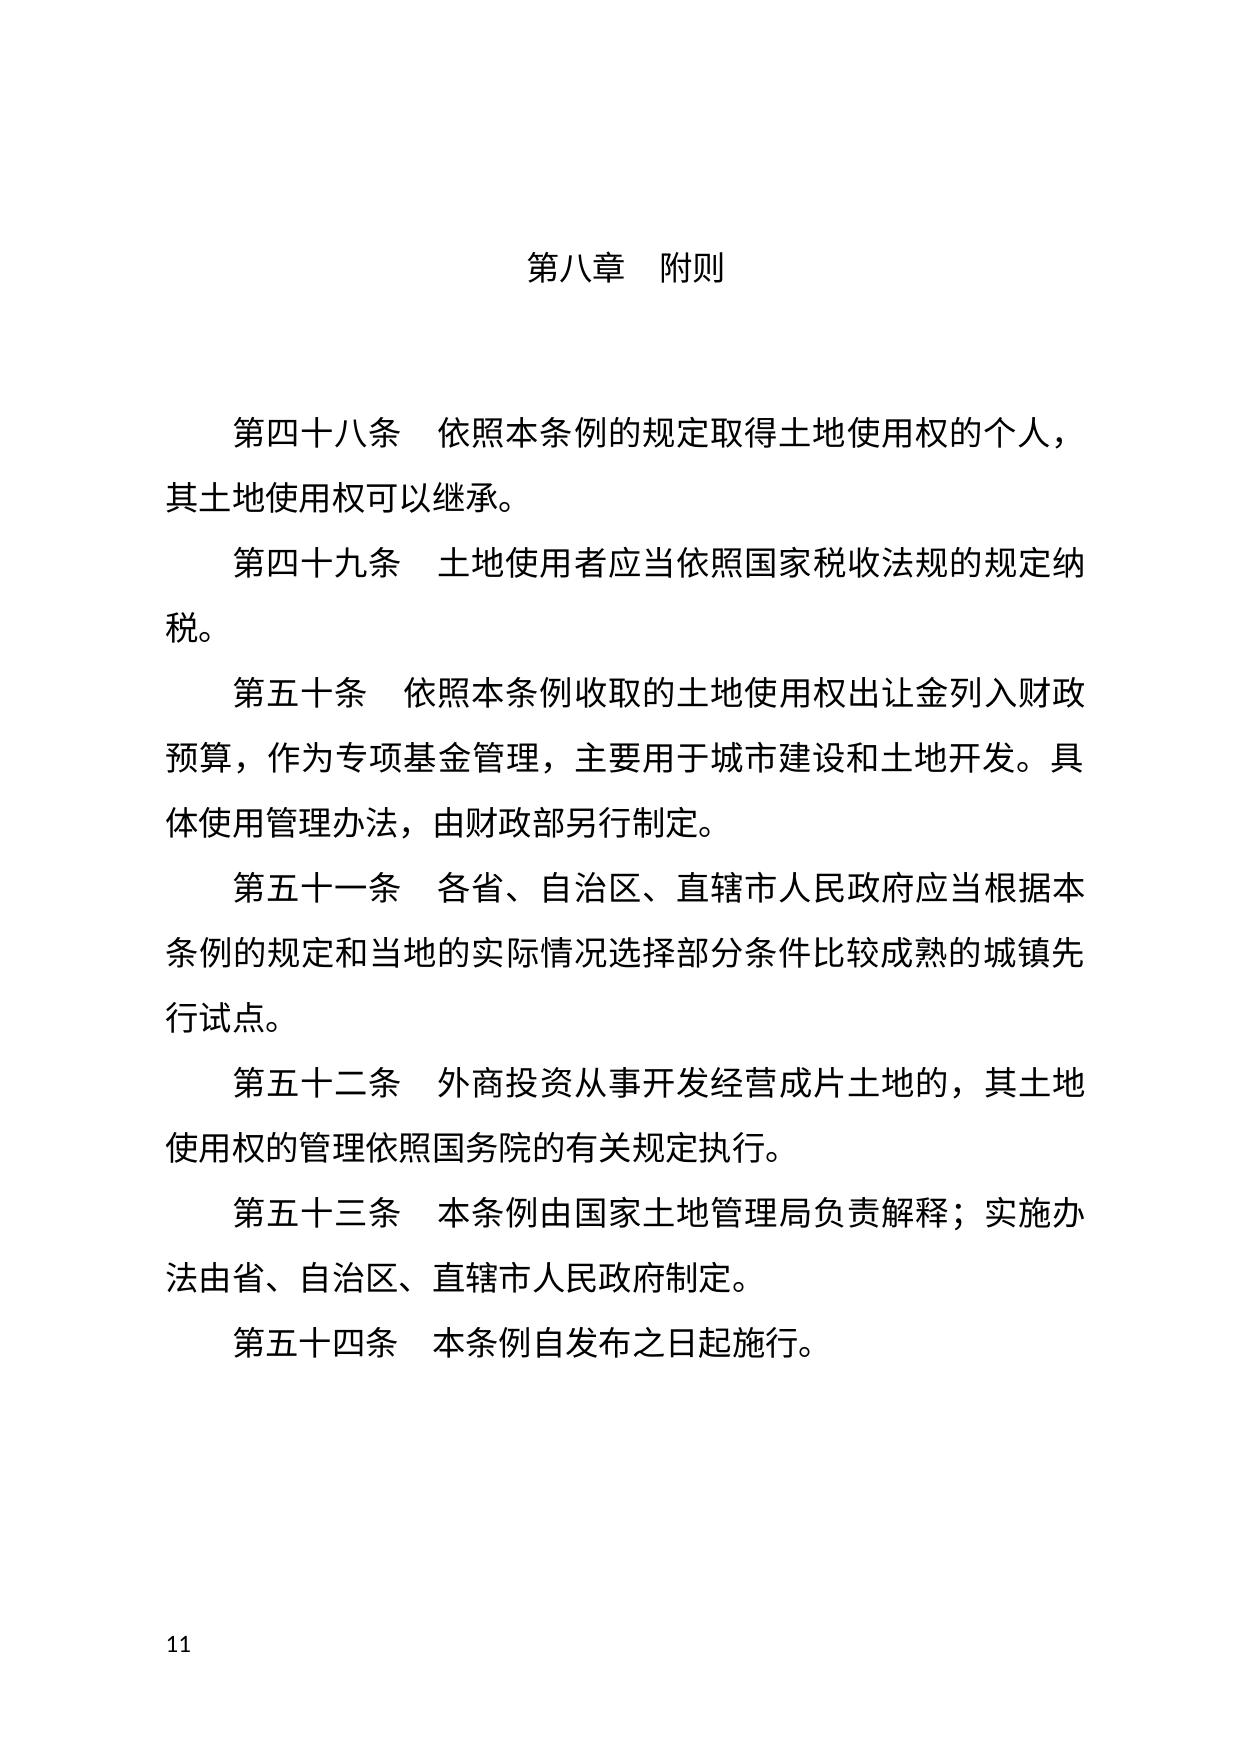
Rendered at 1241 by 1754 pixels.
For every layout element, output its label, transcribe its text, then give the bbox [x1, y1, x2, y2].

text 第四十九条 土地使用者应当依照国家税收法规的规定纳税。 [165, 529, 1087, 659]
text 第四十八条 依照本条例的规定取得土地使用权的个人，其土地使用权可以继承。 [165, 399, 1087, 529]
text 第五十四条 本条例自发布之日起施行。 [165, 1309, 1087, 1374]
text 第五十一条 各省、自治区、直辖市人民政府应当根据本条例的规定和当地的实际情况选择部分条件比较成熟的城镇先行试点。 [165, 854, 1087, 1049]
text 第五十三条 本条例由国家土地管理局负责解释；实施办法由省、自治区、直辖市人民政府制定。 [165, 1179, 1087, 1309]
subtitle 第八章 附则 [165, 233, 1087, 298]
text 第五十条 依照本条例收取的土地使用权出让金列入财政预算，作为专项基金管理，主要用于城市建设和土地开发。具体使用管理办法，由财政部另行制定。 [165, 659, 1087, 854]
text 第五十二条 外商投资从事开发经营成片土地的，其土地使用权的管理依照国务院的有关规定执行。 [165, 1049, 1087, 1179]
